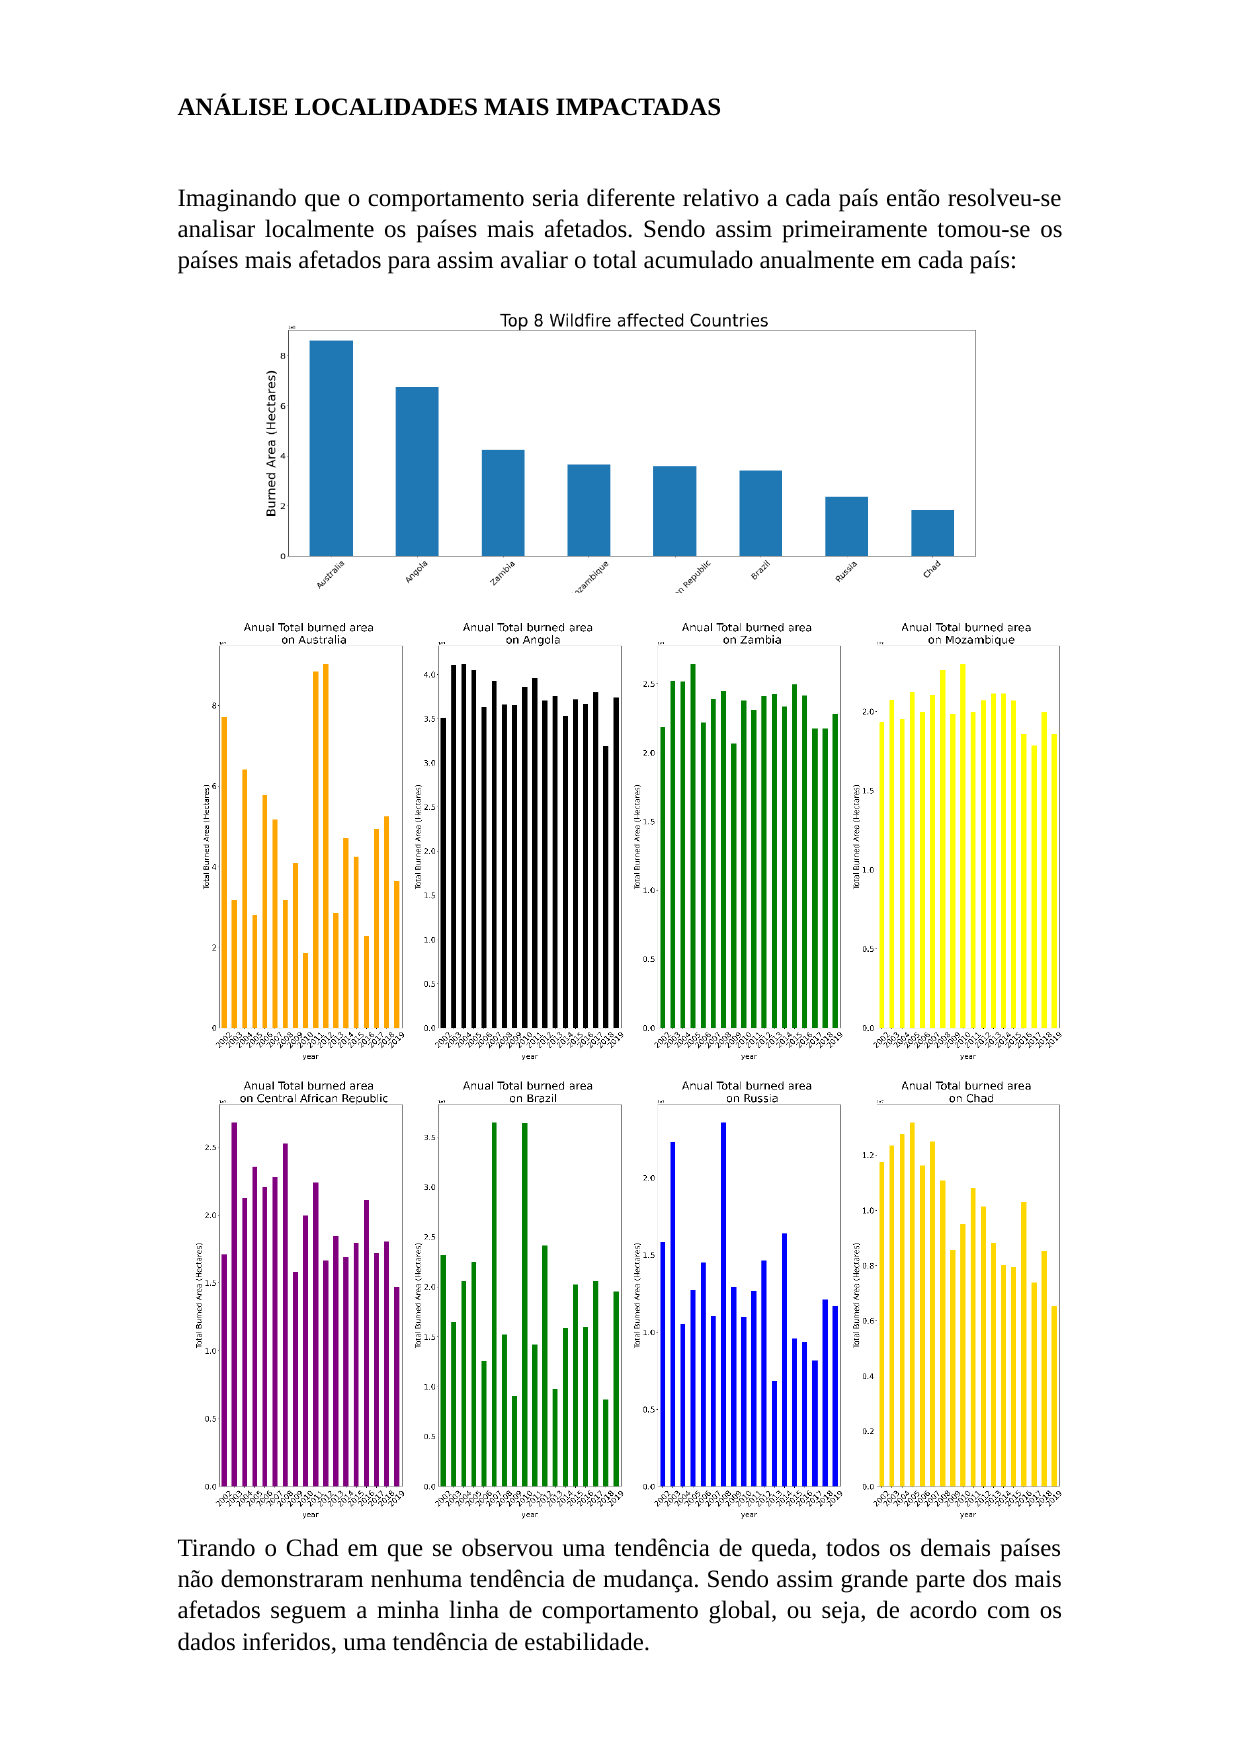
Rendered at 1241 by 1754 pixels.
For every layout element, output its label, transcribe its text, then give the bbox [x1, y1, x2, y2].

picture [177, 294, 1064, 593]
picture [193, 620, 1066, 1521]
text Imaginando que o comportamento seria diferente relativo a cada país então resolveu-se analisar localmente os países mais afetados. Sendo assim primeiramente tomou-se os países mais afetados para assim avaliar o total acumulado anualmente em cada país: [177, 183, 1063, 274]
subtitle Análise Localidades mais impactadas [177, 92, 1063, 121]
text Tirando o Chad em que se observou uma tendência de queda, todos os demais países não demonstraram nenhuma tendência de mudança. Sendo assim grande parte dos mais afetados seguem a minha linha de comportamento global, ou seja, de acordo com os dados inferidos, uma tendência de estabilidade. [177, 1533, 1063, 1655]
